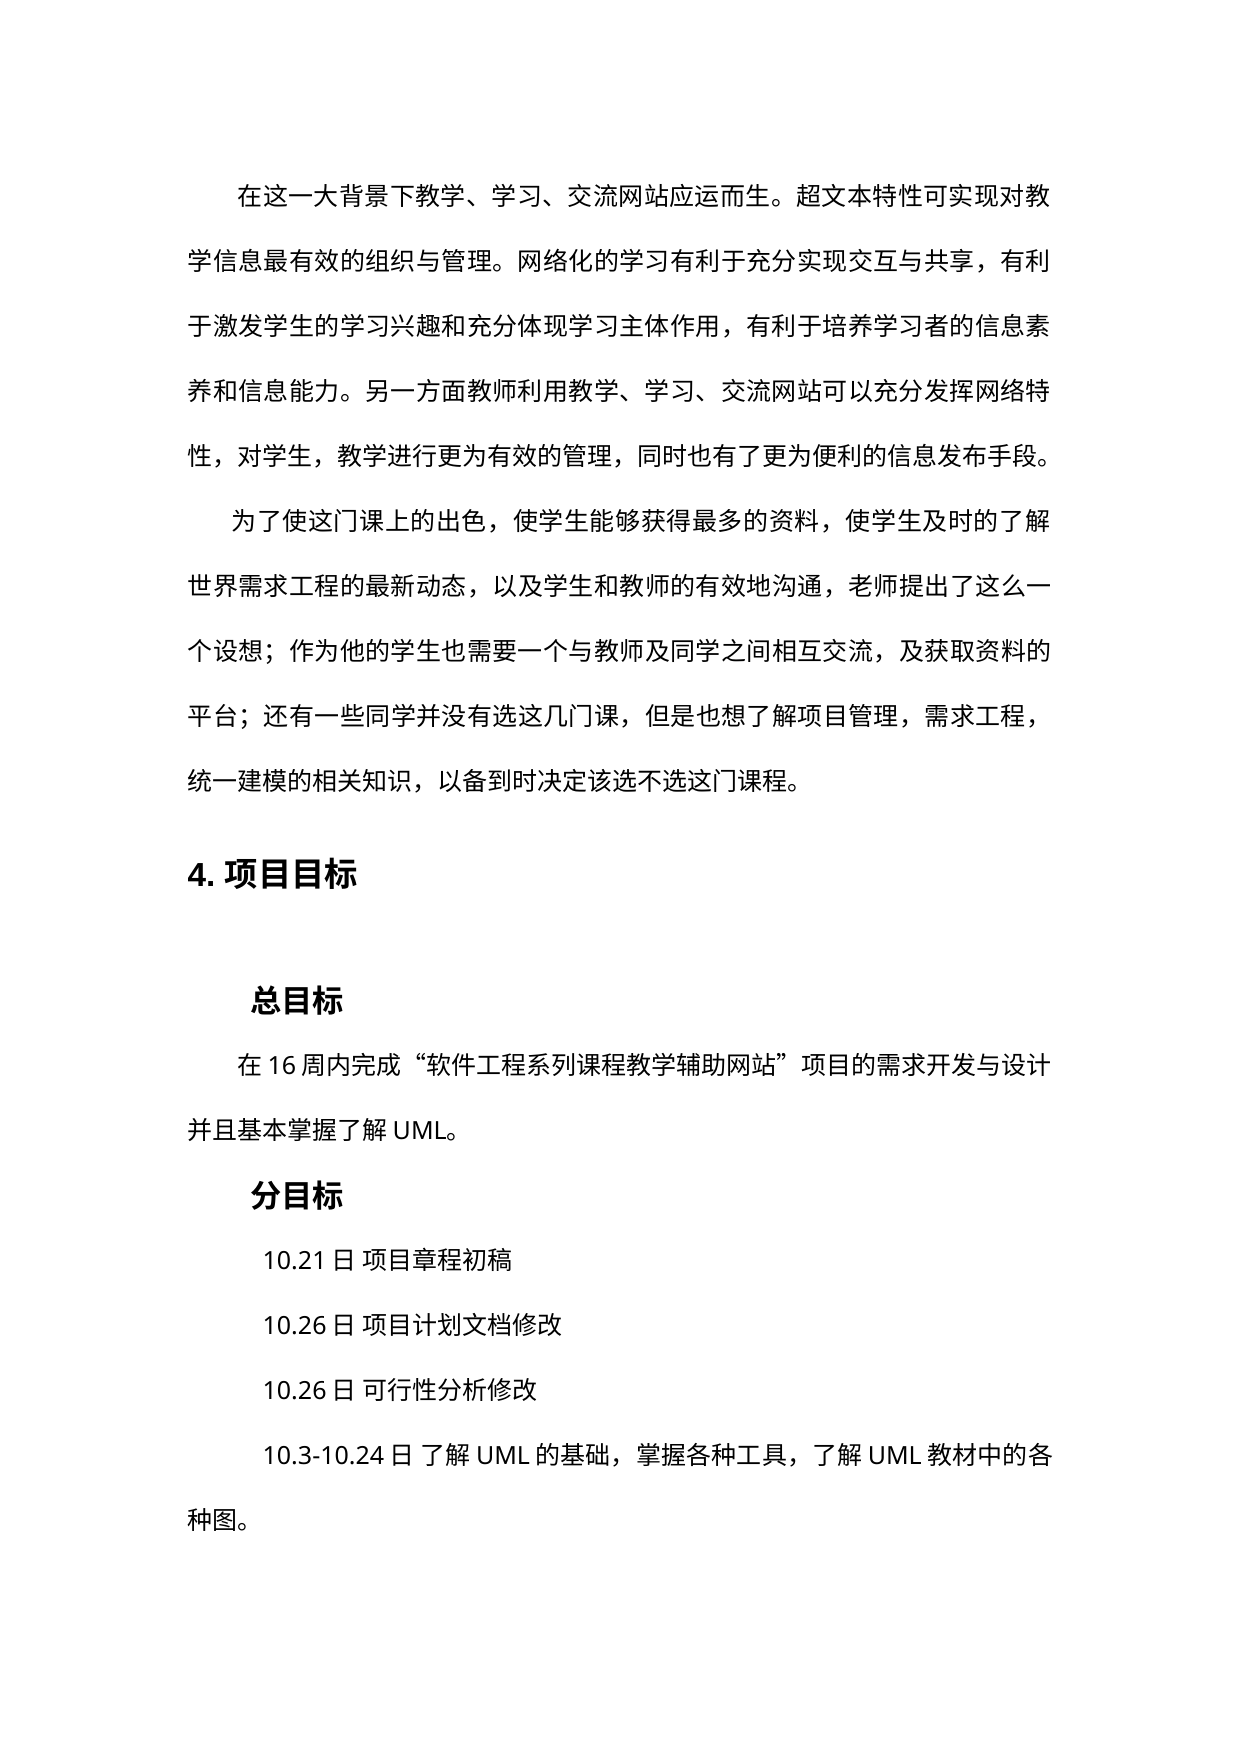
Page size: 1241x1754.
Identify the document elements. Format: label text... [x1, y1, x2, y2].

text 10.26日 可行性分析修改 [187, 1356, 1053, 1421]
text 在16周内完成“软件工程系列课程教学辅助网站”项目的需求开发与设计并且基本掌握了解UML。 [187, 1031, 1053, 1161]
subtitle 4. 项目目标 [187, 839, 1053, 904]
text 分目标 [187, 1161, 1053, 1226]
text 为了使这门课上的出色，使学生能够获得最多的资料，使学生及时的了解世界需求工程的最新动态，以及学生和教师的有效地沟通，老师提出了这么一个设想；作为他的学生也需要一个与教师及同学之间相互交流，及获取资料的平台；还有一些同学并没有选这几门课，但是也想了解项目管理，需求工程，统一建模的相关知识，以备到时决定该选不选这门课程。 [187, 487, 1053, 812]
text 总目标 [187, 966, 1053, 1031]
text 10.21日 项目章程初稿 [187, 1226, 1053, 1291]
text 10.3-10.24日 了解UML的基础，掌握各种工具，了解UML教材中的各种图。 [187, 1421, 1053, 1551]
text 在这一大背景下教学、学习、交流网站应运而生。超文本特性可实现对教学信息最有效的组织与管理。网络化的学习有利于充分实现交互与共享，有利于激发学生的学习兴趣和充分体现学习主体作用，有利于培养学习者的信息素养和信息能力。另一方面教师利用教学、学习、交流网站可以充分发挥网络特性，对学生，教学进行更为有效的管理，同时也有了更为便利的信息发布手段。 [187, 162, 1053, 487]
text 10.26日 项目计划文档修改 [187, 1291, 1053, 1356]
